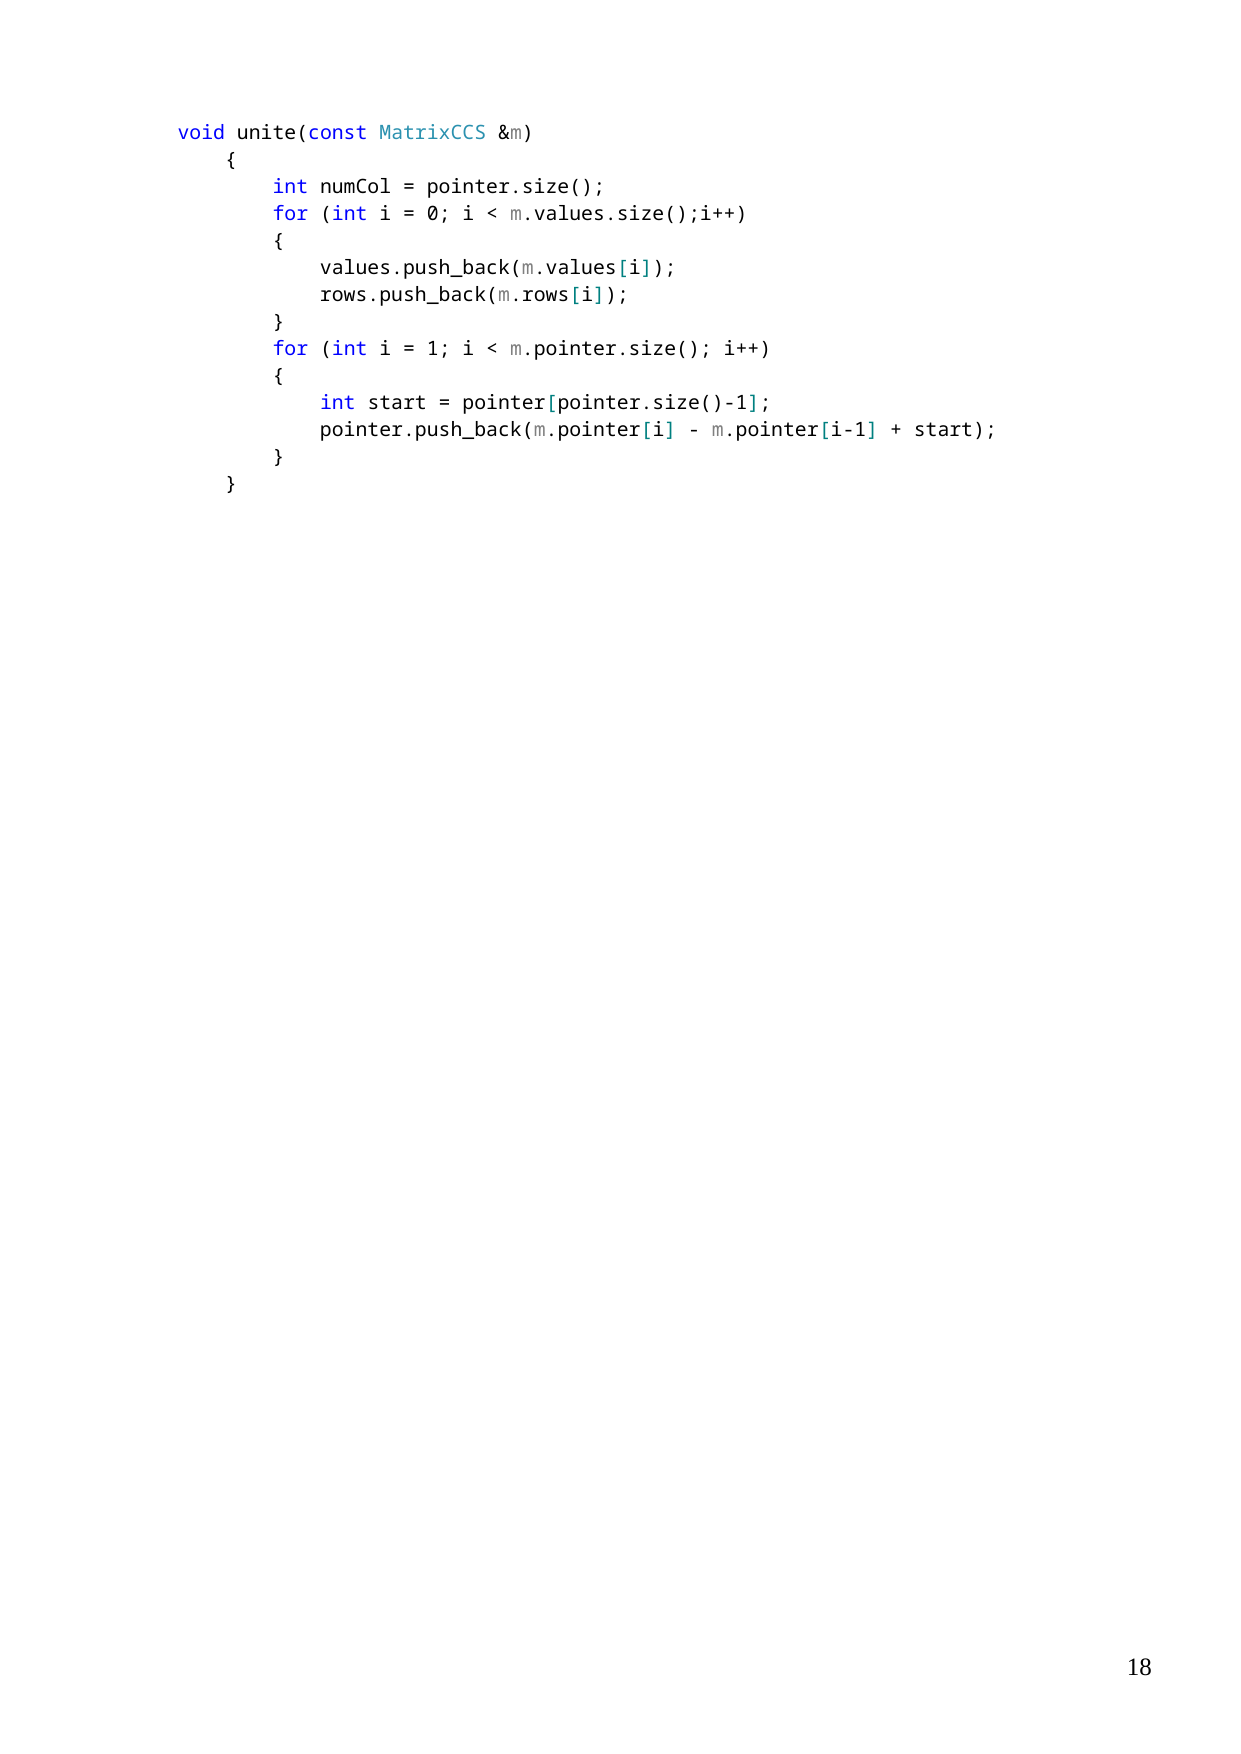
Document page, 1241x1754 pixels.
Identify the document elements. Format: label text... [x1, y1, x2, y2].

text for (int i = 0; i < m.values.size();i++) [177, 199, 1152, 226]
text rows.push_back(m.rows[i]); [177, 280, 1152, 307]
text { [177, 145, 1152, 172]
text void unite(const MatrixCCS &m) [177, 118, 1152, 145]
text } [177, 469, 1152, 496]
text for (int i = 1; i < m.pointer.size(); i++) [177, 334, 1152, 361]
text pointer.push_back(m.pointer[i] - m.pointer[i-1] + start); [177, 415, 1152, 442]
text int numCol = pointer.size(); [177, 172, 1152, 199]
text } [177, 307, 1152, 334]
text } [177, 442, 1152, 469]
text { [177, 361, 1152, 388]
text values.push_back(m.values[i]); [177, 253, 1152, 280]
text { [177, 226, 1152, 253]
text int start = pointer[pointer.size()-1]; [177, 388, 1152, 415]
